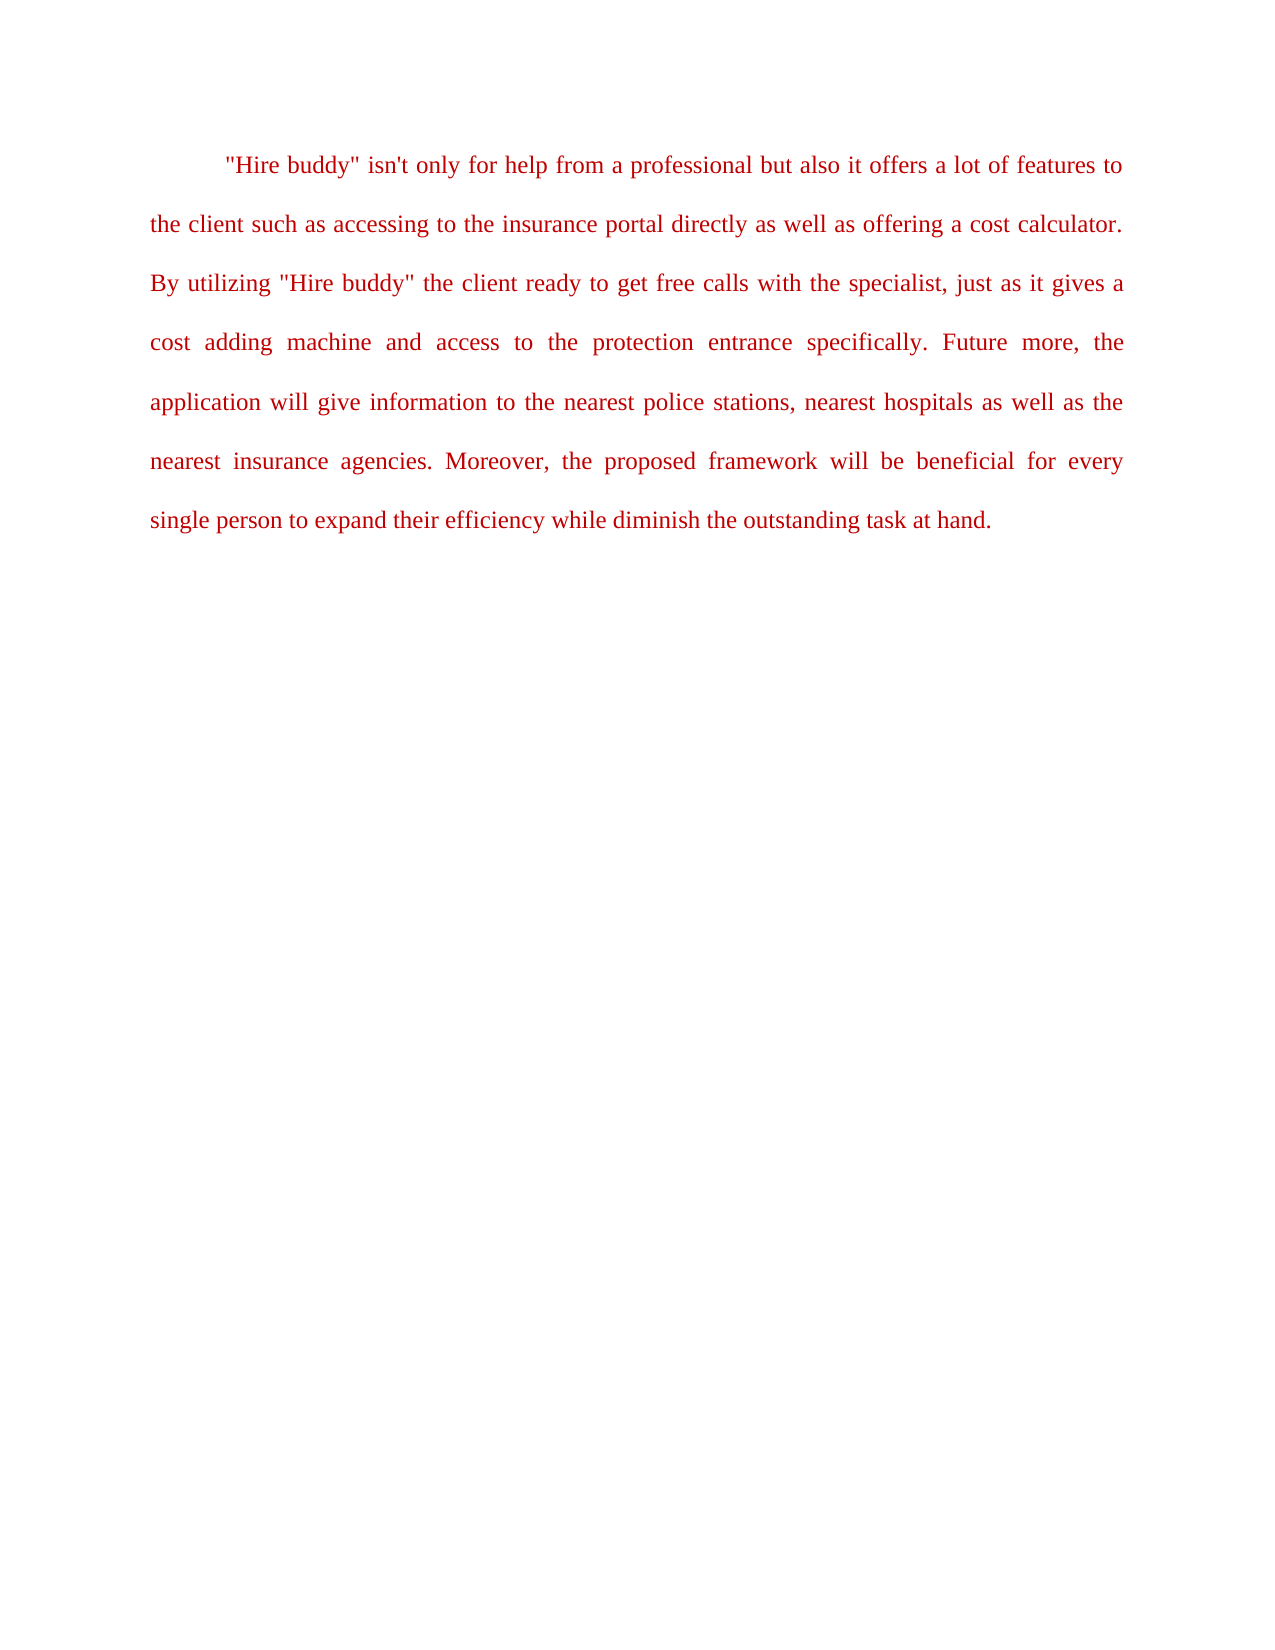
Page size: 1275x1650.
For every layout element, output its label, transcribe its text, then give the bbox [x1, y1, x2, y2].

text "Hire buddy" isn't only for help from a professional but also it offers a lot of features to the client such as accessing to the insurance portal directly as well as offering a cost calculator. By utilizing "Hire buddy" the client ready to get free calls with the specialist, just as it gives a cost adding machine and access to the protection entrance specifically. Future more, the application will give information to the nearest police stations, nearest hospitals as well as the nearest insurance agencies. Moreover, the proposed framework will be beneficial for every single person to expand their efficiency while diminish the outstanding task at hand. [150, 150, 1125, 534]
